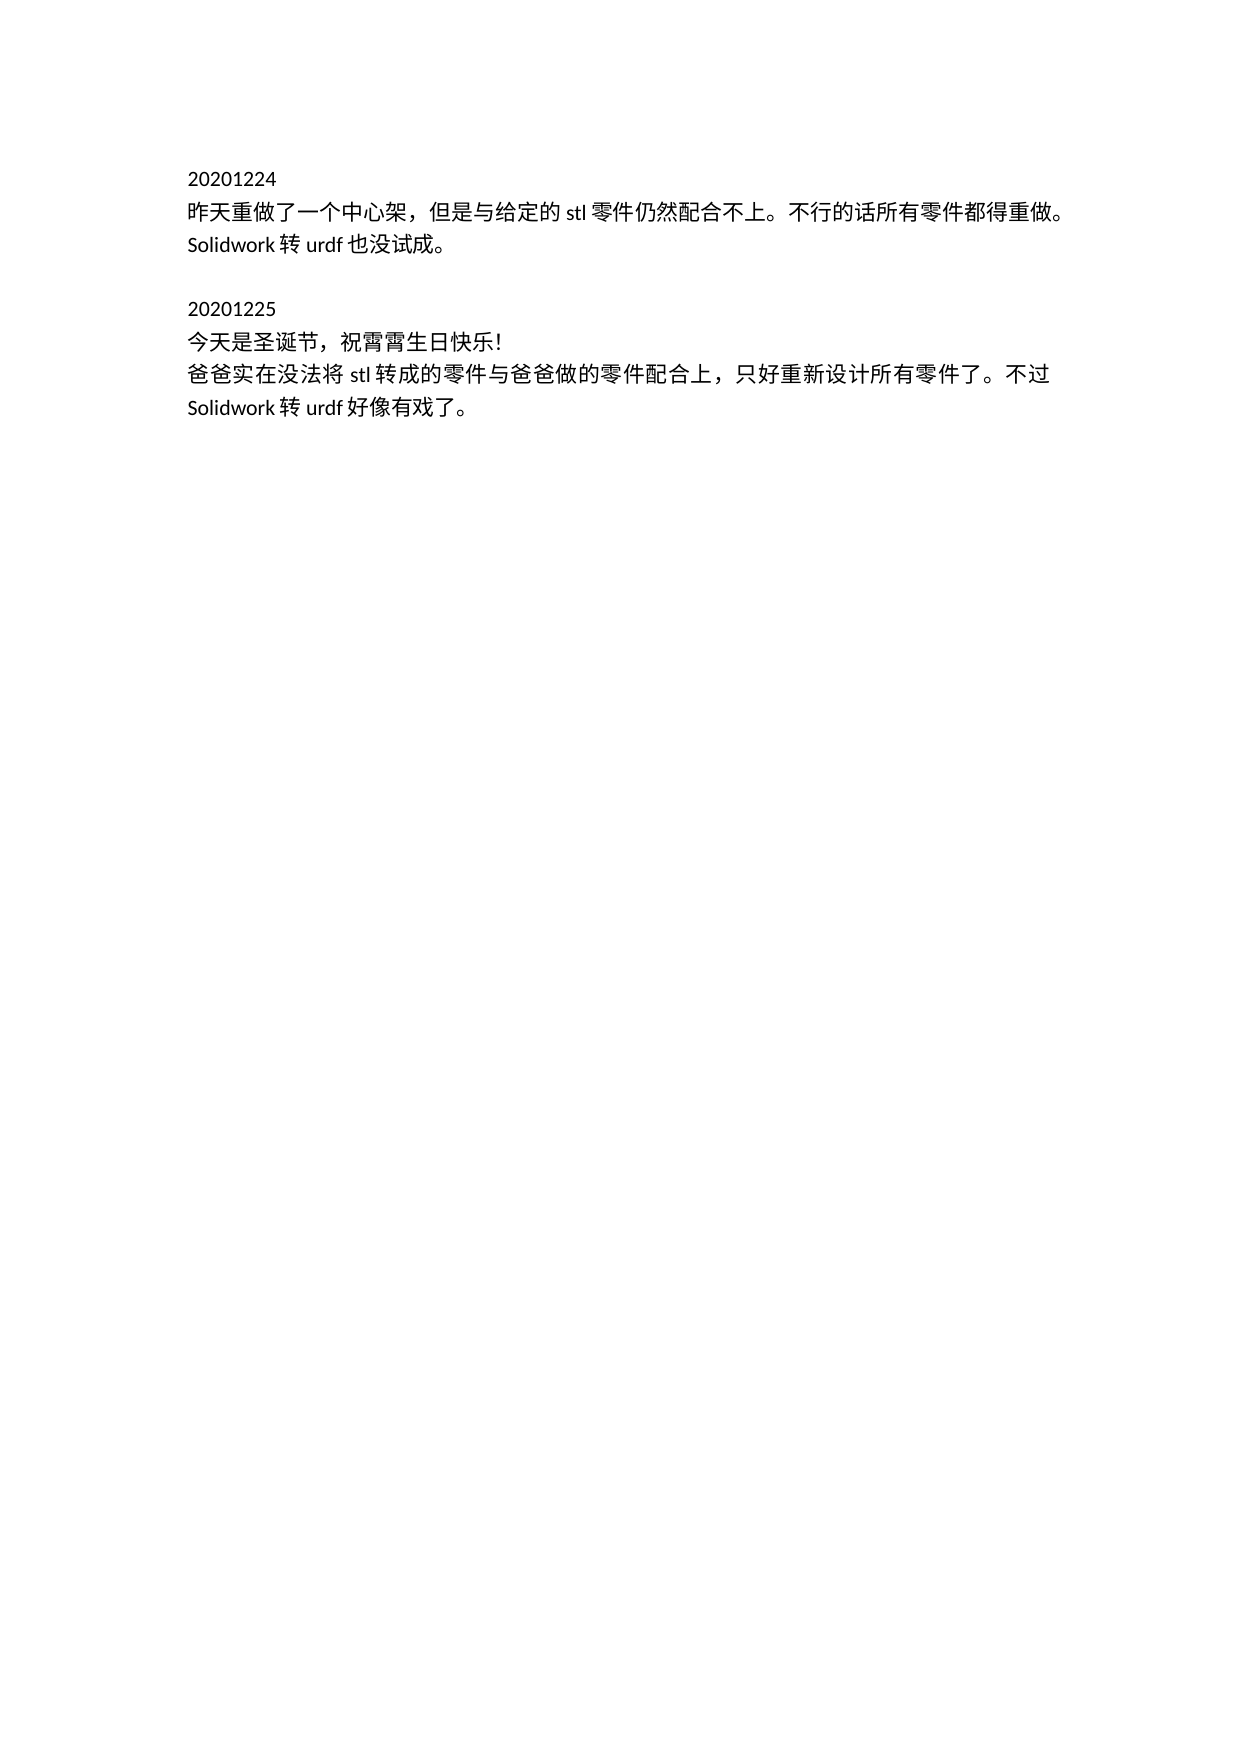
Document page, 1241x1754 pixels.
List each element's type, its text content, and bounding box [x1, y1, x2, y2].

text 今天是圣诞节，祝霄霄生日快乐！ [187, 324, 1053, 357]
text 20201225 [187, 292, 1053, 324]
text 昨天重做了一个中心架，但是与给定的stl零件仍然配合不上。不行的话所有零件都得重做。Solidwork转urdf也没试成。 [187, 194, 1053, 259]
text 爸爸实在没法将stl转成的零件与爸爸做的零件配合上，只好重新设计所有零件了。不过Solidwork转urdf好像有戏了。 [187, 357, 1053, 422]
text 20201224 [187, 162, 1053, 194]
